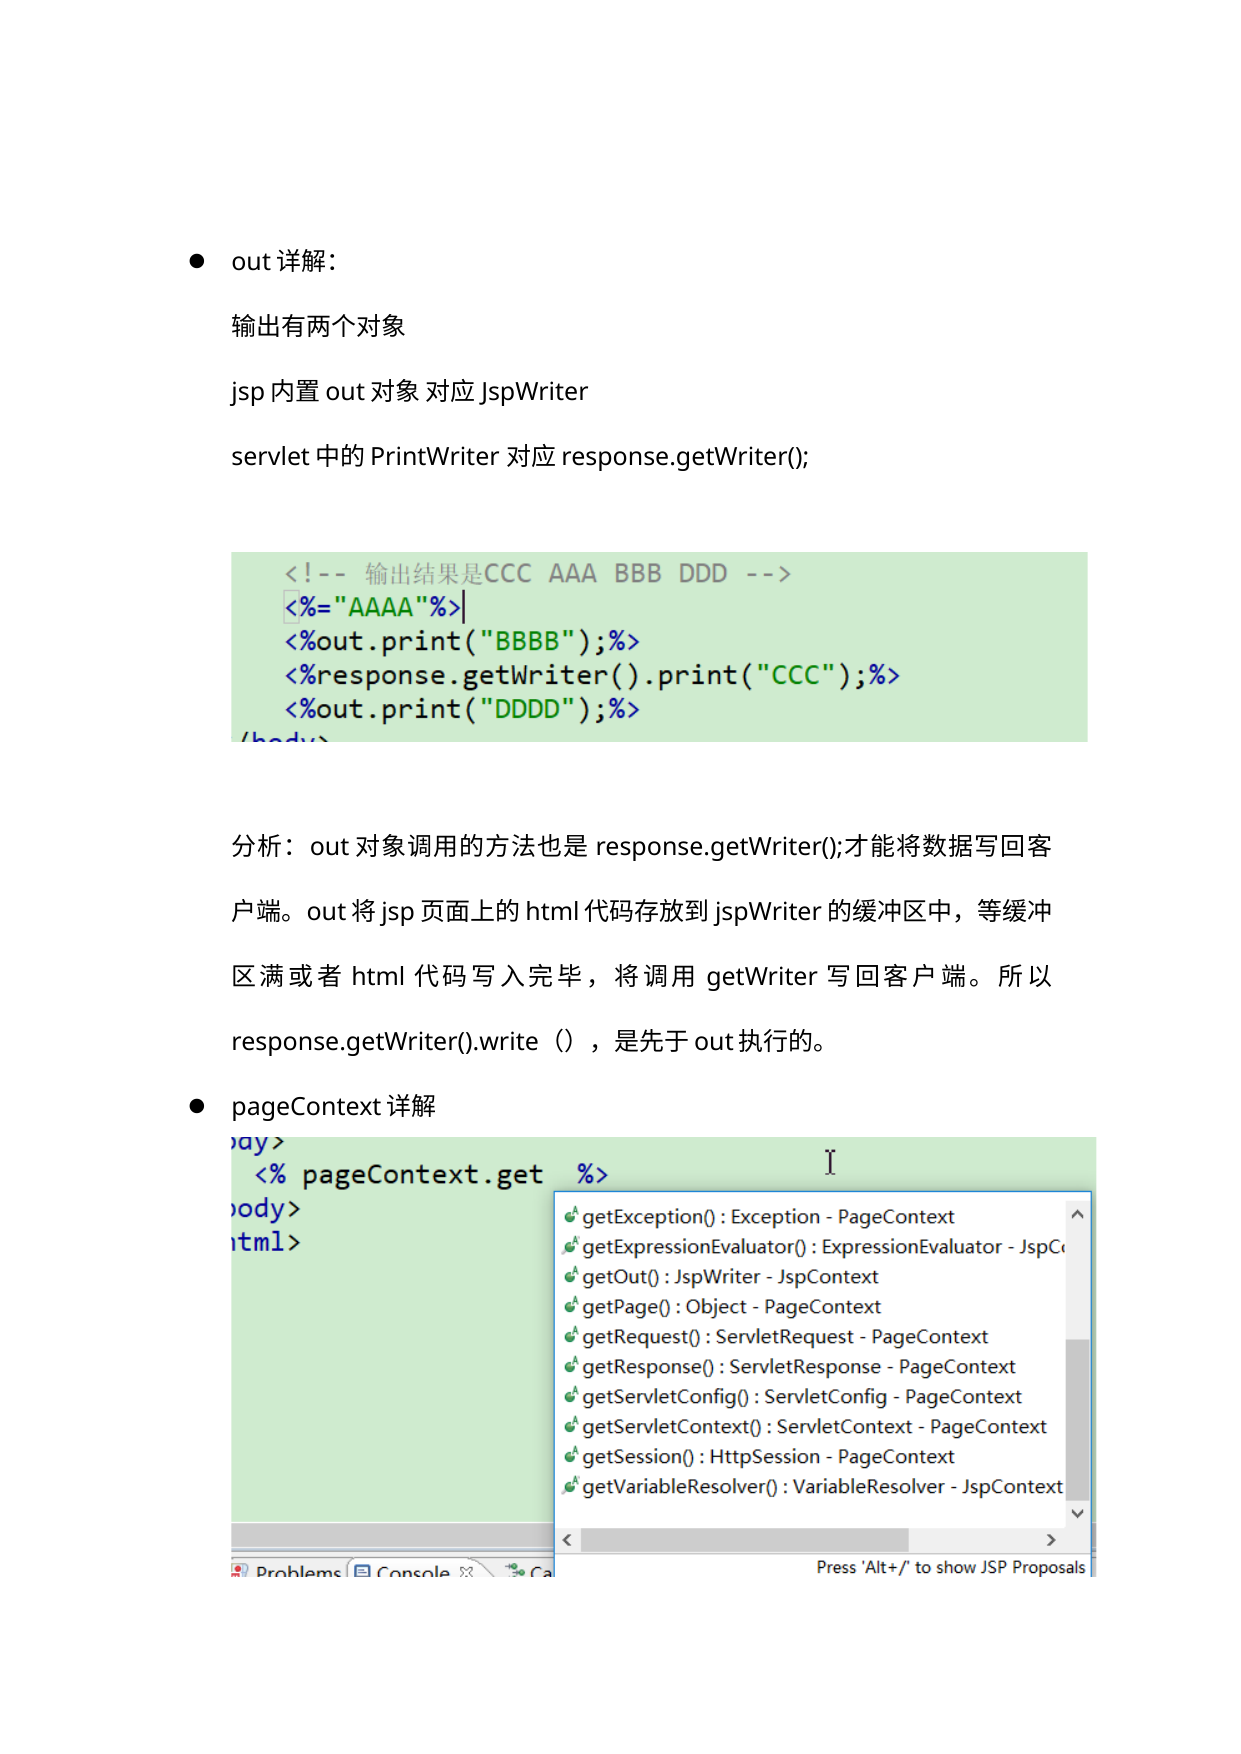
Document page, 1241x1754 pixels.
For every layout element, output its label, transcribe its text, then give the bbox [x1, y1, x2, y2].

picture [231, 552, 1088, 742]
list servlet中的PrintWriter 对应response.getWriter(); [231, 422, 1053, 487]
list 分析：out对象调用的方法也是response.getWriter();才能将数据写回客户端。out将jsp页面上的html代码存放到jspWriter的缓冲区中，等缓冲区满或者html代码写入完毕，将调用getWriter写回客户端。所以response.getWriter().write（），是先于out执行的。 [231, 812, 1053, 1072]
list 输出有两个对象 [231, 292, 1053, 357]
list jsp内置out对象 对应 JspWriter [231, 357, 1053, 422]
picture [231, 1137, 1097, 1577]
list out详解： [187, 227, 1053, 292]
list pageContext详解 [187, 1072, 1053, 1137]
